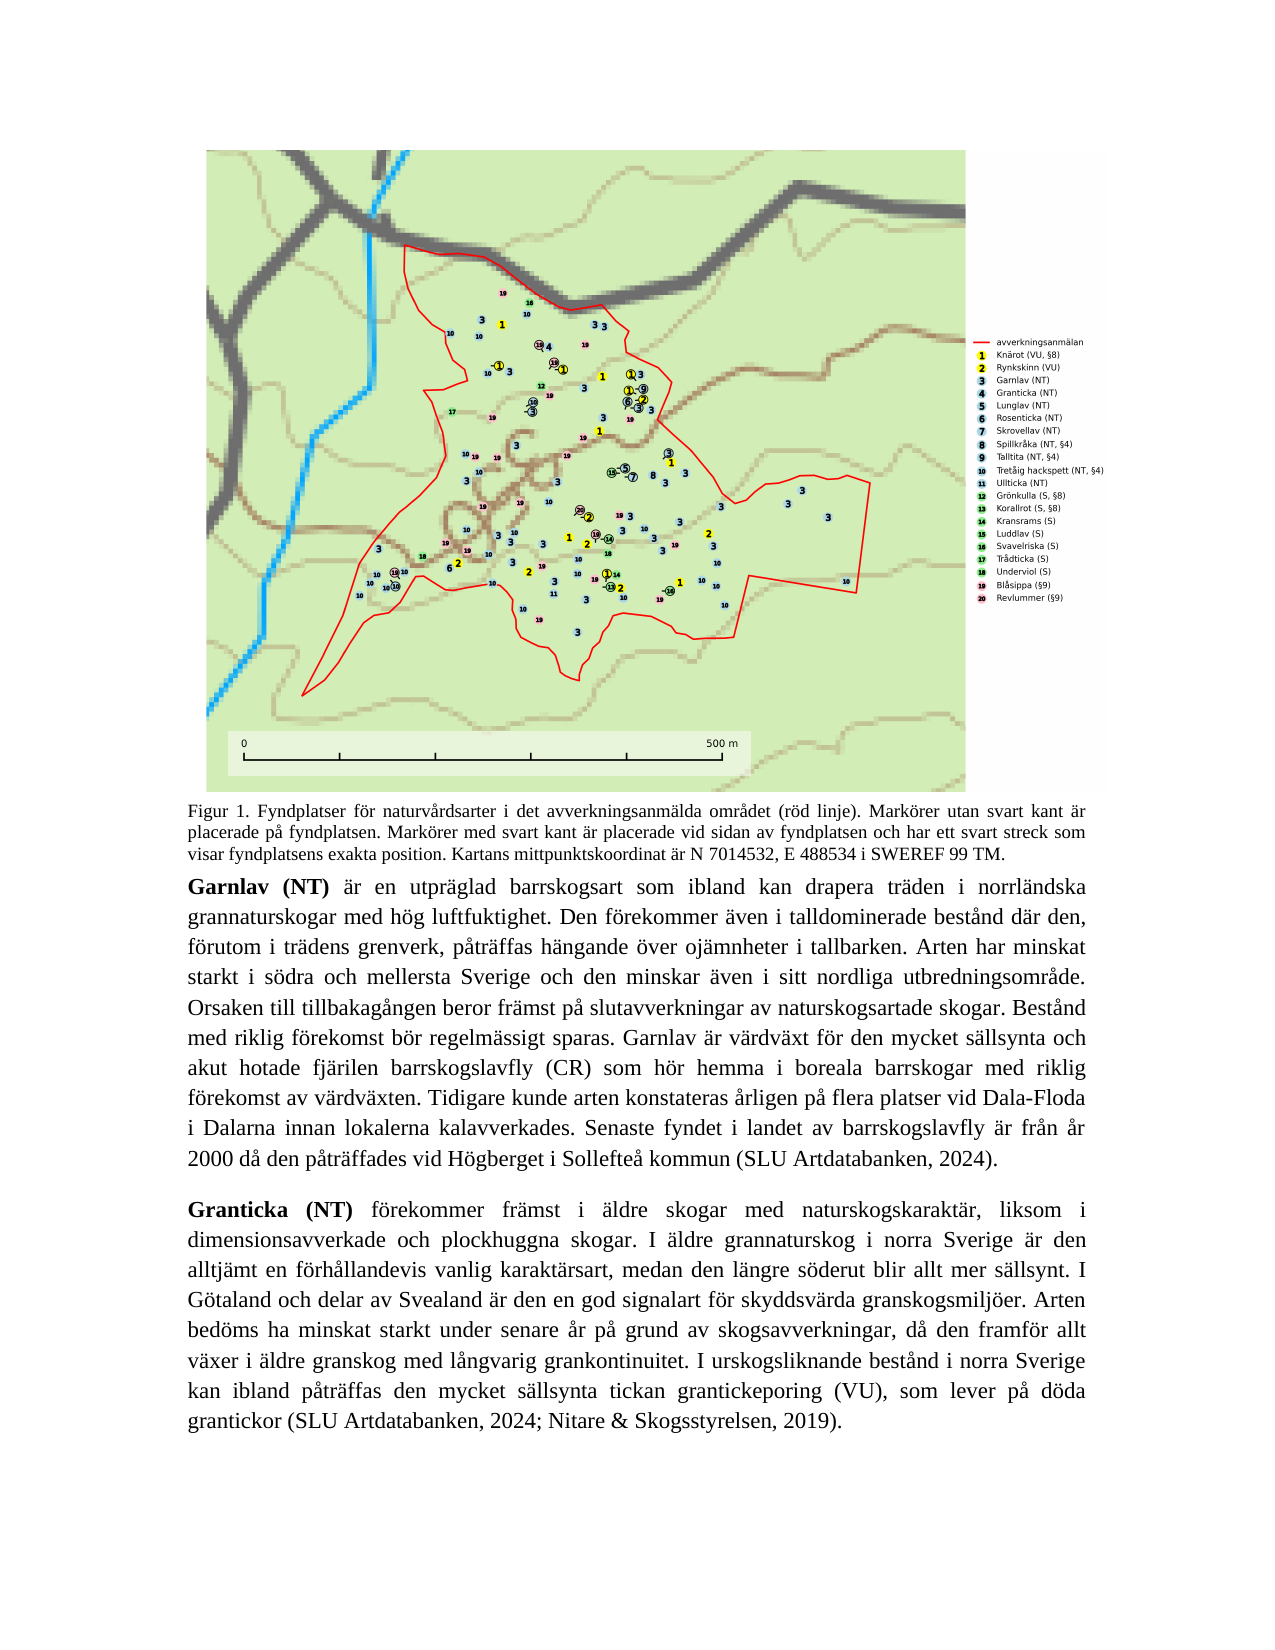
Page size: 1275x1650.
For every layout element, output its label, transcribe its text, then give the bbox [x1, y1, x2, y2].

text Figur 1. Fyndplatser för naturvårdsarter i det avverkningsanmälda området (röd linje). Markörer utan svart kant är placerade på fyndplatsen. Markörer med svart kant är placerade vid sidan av fyndplatsen och har ett svart streck som visar fyndplatsens exakta position. Kartans mittpunktskoordinat är N 7014532, E 488534 i SWEREF 99 TM. [187, 800, 1087, 864]
picture [206, 150, 1107, 792]
text Garnlav (NT) är en utpräglad barrskogsart som ibland kan drapera träden i norrländska grannaturskogar med hög luftfuktighet. Den förekommer även i talldominerade bestånd där den, förutom i trädens grenverk, påträffas hängande över ojämnheter i tallbarken. Arten har minskat starkt i södra och mellersta Sverige och den minskar även i sitt nordliga utbredningsområde. Orsaken till tillbakagången beror främst på slutavverkningar av naturskogsartade skogar. Bestånd med riklig förekomst bör regelmässigt sparas. Garnlav är värdväxt för den mycket sällsynta och akut hotade fjärilen barrskogslavfly (CR) som hör hemma i boreala barrskogar med riklig förekomst av värdväxten. Tidigare kunde arten konstateras årligen på flera platser vid Dala-Floda i Dalarna innan lokalerna kalavverkades. Senaste fyndet i landet av barrskogslavfly är från år 2000 då den påträffades vid Högberget i Sollefteå kommun (SLU Artdatabanken, 2024). [187, 873, 1087, 1171]
